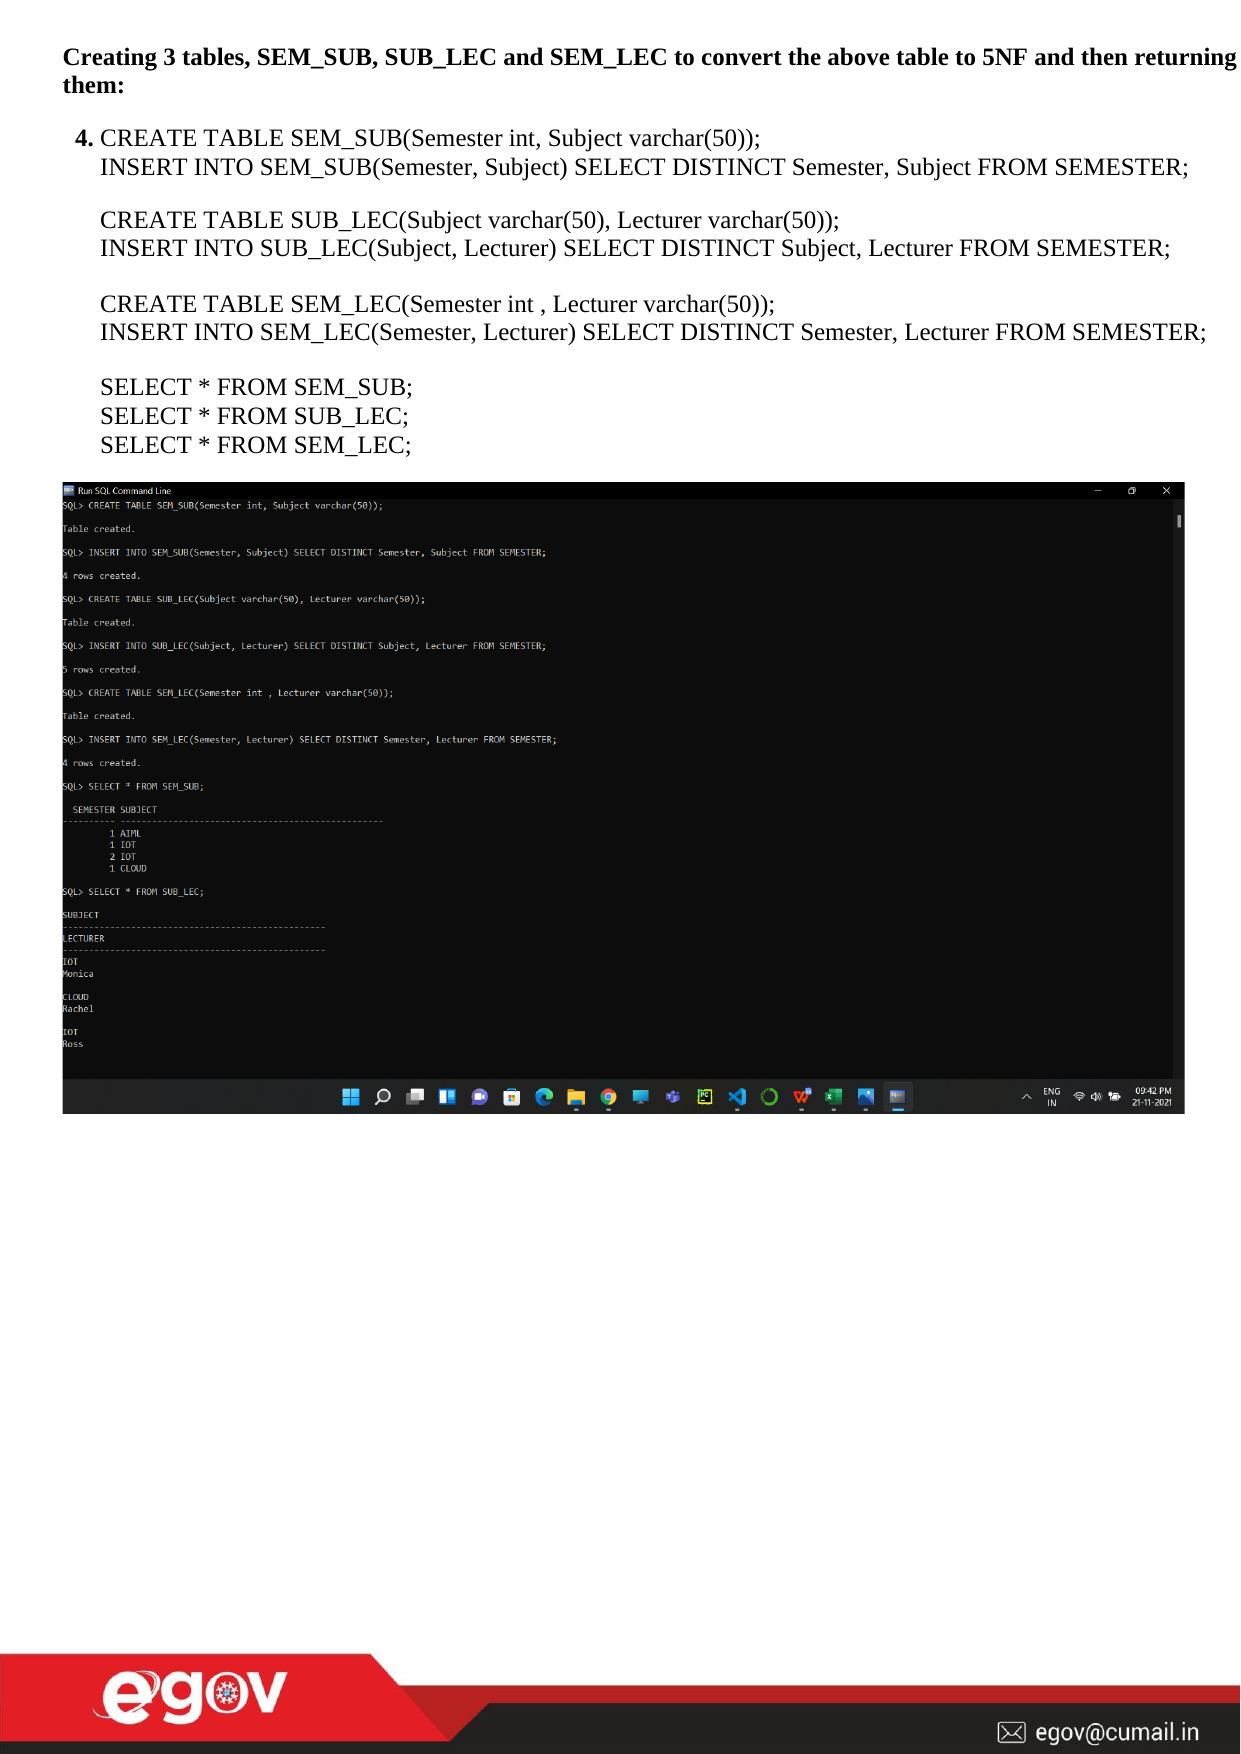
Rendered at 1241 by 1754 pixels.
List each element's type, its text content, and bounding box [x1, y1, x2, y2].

list INSERT INTO SUB_LEC(Subject, Lecturer) SELECT DISTINCT Subject, Lecturer FROM SEMESTER; [75, 233, 1240, 262]
list SELECT * FROM SUB_LEC; [75, 401, 1240, 430]
list CREATE TABLE SUB_LEC(Subject varchar(50), Lecturer varchar(50)); [75, 205, 1240, 233]
list INSERT INTO SEM_SUB(Semester, Subject) SELECT DISTINCT Semester, Subject FROM SEMESTER; [75, 152, 1240, 181]
list SELECT * FROM SEM_SUB; [75, 372, 1240, 401]
list SELECT * FROM SEM_LEC; [75, 430, 1240, 459]
list CREATE TABLE SEM_LEC(Semester int , Lecturer varchar(50)); [75, 289, 1240, 317]
list Creating 3 tables, SEM_SUB, SUB_LEC and SEM_LEC to convert the above table to 5NF and then returning them: [62, 42, 1240, 99]
list INSERT INTO SEM_LEC(Semester, Lecturer) SELECT DISTINCT Semester, Lecturer FROM SEMESTER; [75, 317, 1240, 346]
list CREATE TABLE SEM_SUB(Semester int, Subject varchar(50)); [75, 123, 1240, 152]
picture [62, 482, 1185, 1114]
picture [0, 1653, 1241, 1754]
